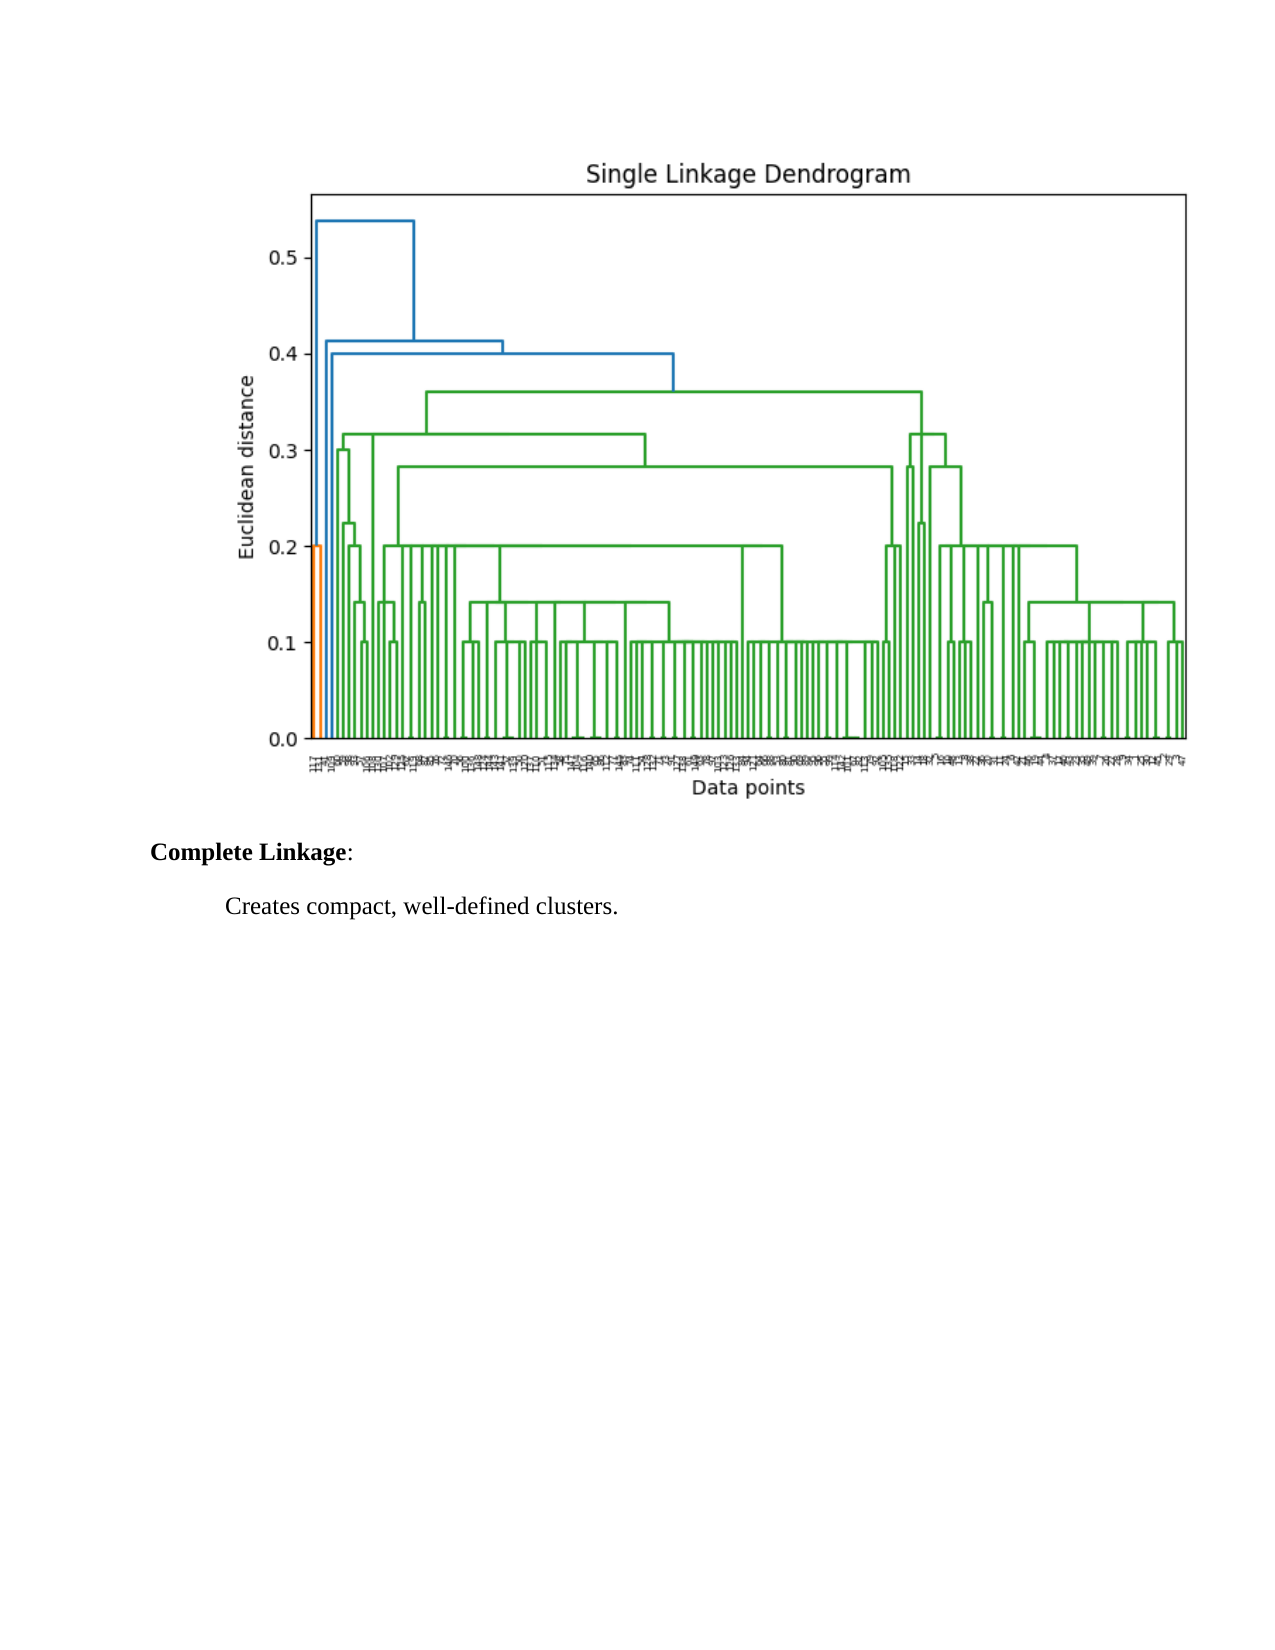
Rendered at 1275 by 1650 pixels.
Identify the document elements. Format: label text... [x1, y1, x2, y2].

text Creates compact, well-defined clusters. [150, 891, 1125, 920]
text Complete Linkage: [150, 837, 1125, 866]
picture [225, 150, 1200, 813]
